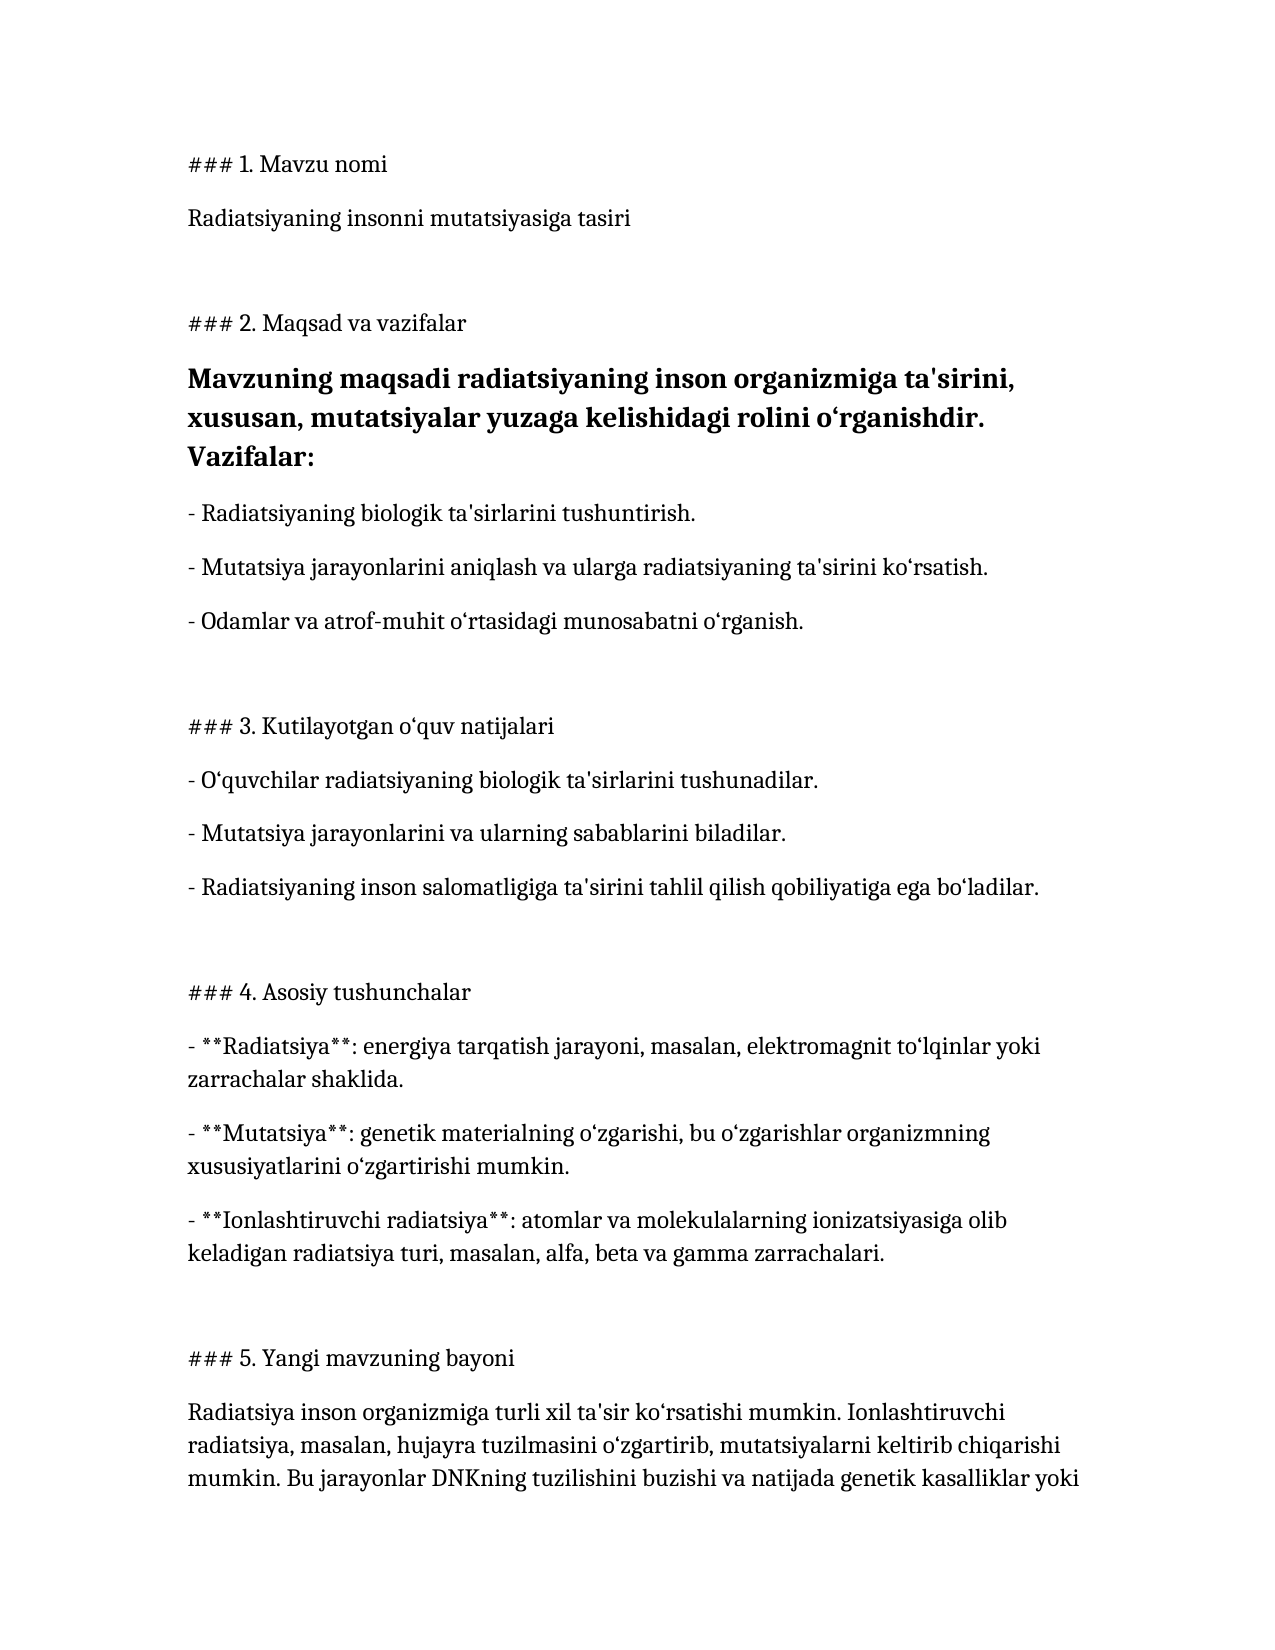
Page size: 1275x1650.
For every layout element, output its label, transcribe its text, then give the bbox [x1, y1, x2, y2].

text ### 5. Yangi mavzuning bayoni [187, 1344, 1087, 1372]
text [187, 1397, 1087, 1492]
text - Radiatsiyaning biologik ta'sirlarini tushuntirish. [187, 499, 1087, 528]
text - Mutatsiya jarayonlarini va ularning sabablarini biladilar. [187, 819, 1087, 848]
text - **Ionlashtiruvchi radiatsiya**: atomlar va molekulalarning ionizatsiyasiga olib keladigan radiatsiya turi, masalan, alfa, beta va gamma zarrachalari. [187, 1206, 1087, 1267]
text Radiatsiyaning insonni mutatsiyasiga tasiri [187, 204, 1087, 233]
text ### 2. Maqsad va vazifalar [187, 309, 1087, 337]
text - **Radiatsiya**: energiya tarqatish jarayoni, masalan, elektromagnit to‘lqinlar yoki zarrachalar shaklida. [187, 1032, 1087, 1094]
text - Radiatsiyaning inson salomatligiga ta'sirini tahlil qilish qobiliyatiga ega bo‘ladilar. [187, 873, 1087, 902]
text - O‘quvchilar radiatsiyaning biologik ta'sirlarini tushunadilar. [187, 766, 1087, 794]
text - Odamlar va atrof-muhit o‘rtasidagi munosabatni o‘rganish. [187, 607, 1087, 636]
text ### 4. Asosiy tushunchalar [187, 978, 1087, 1007]
text ### 3. Kutilayotgan o‘quv natijalari [187, 712, 1087, 740]
text ### 1. Mavzu nomi [187, 150, 1087, 179]
text - Mutatsiya jarayonlarini aniqlash va ularga radiatsiyaning ta'sirini ko‘rsatish. [187, 553, 1087, 582]
text Mavzuning maqsadi radiatsiyaning inson organizmiga ta'sirini, xususan, mutatsiyalar yuzaga kelishidagi rolini o‘rganishdir. Vazifalar: [187, 363, 1087, 473]
text - **Mutatsiya**: genetik materialning o‘zgarishi, bu o‘zgarishlar organizmning xususiyatlarini o‘zgartirishi mumkin. [187, 1119, 1087, 1181]
